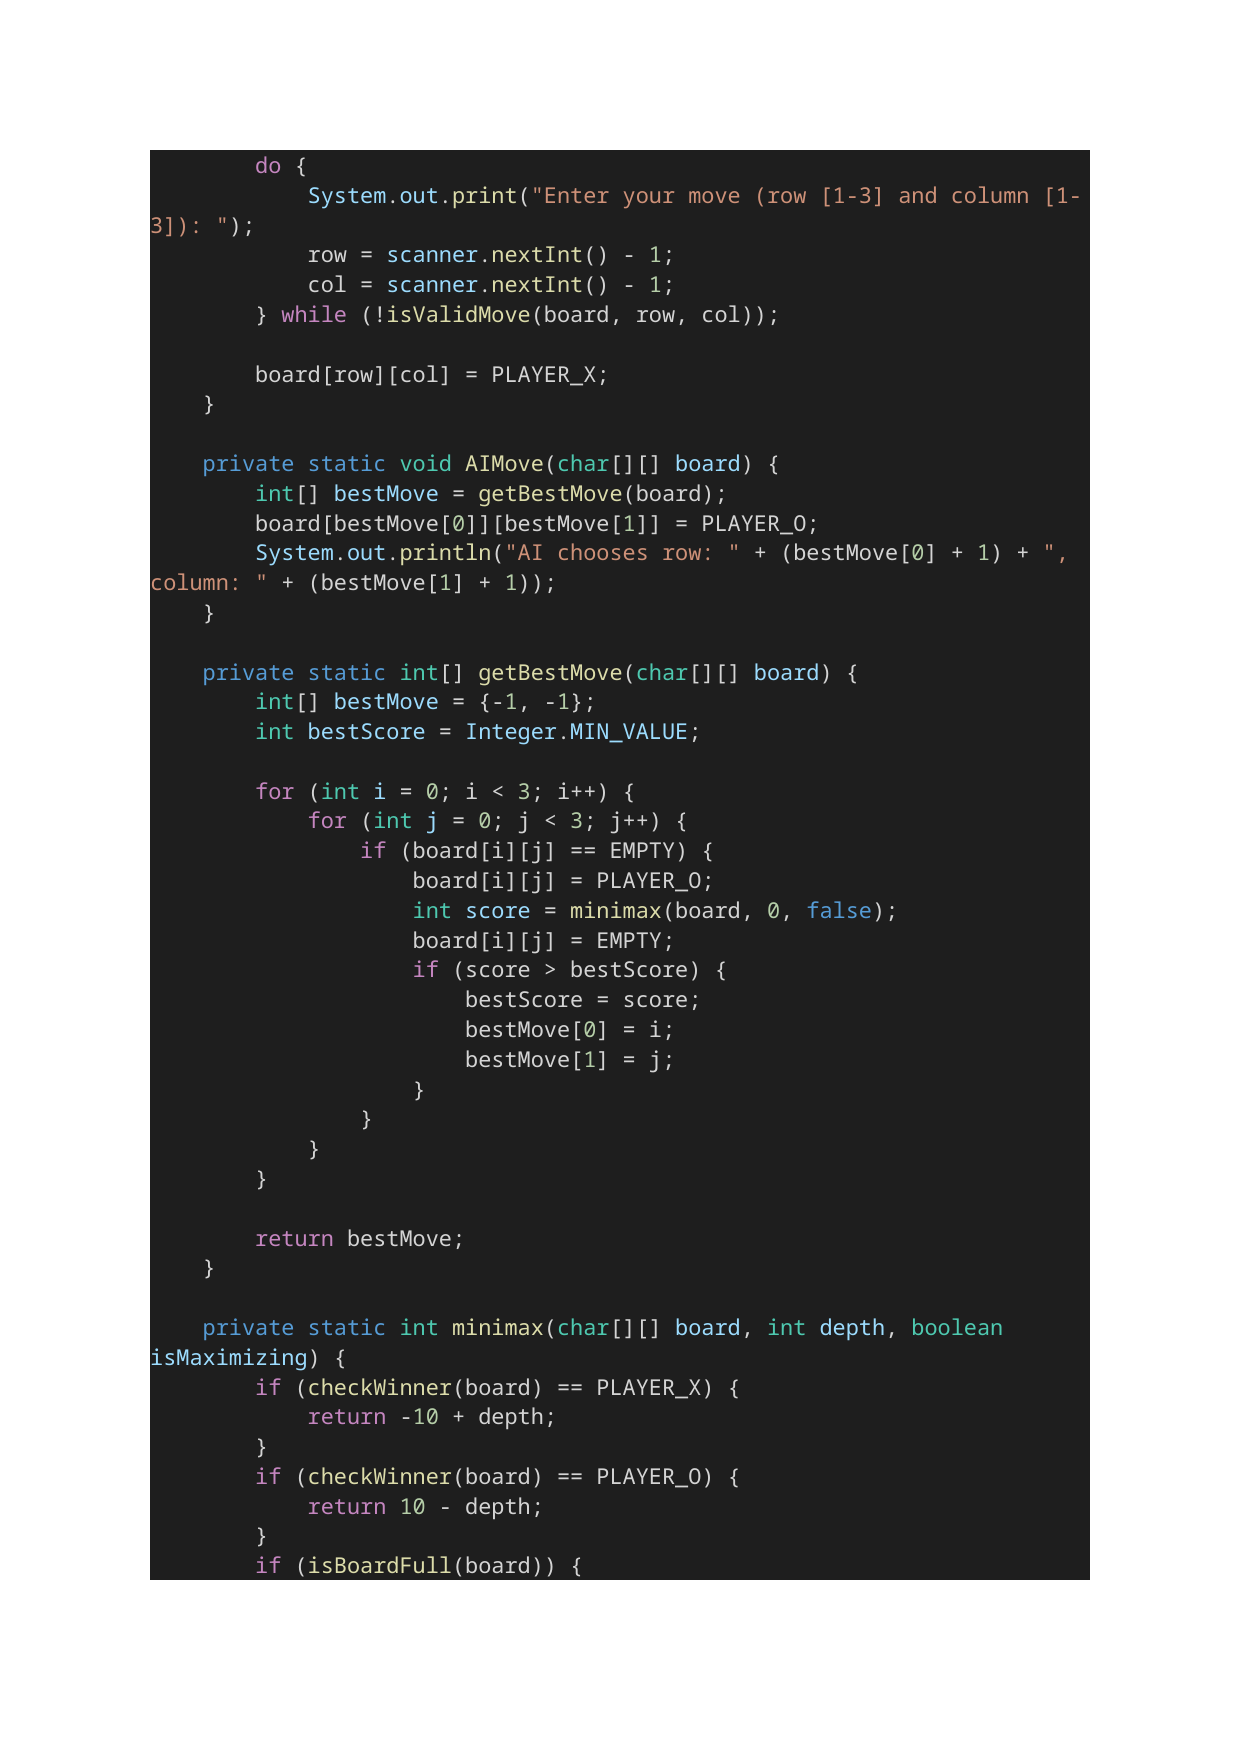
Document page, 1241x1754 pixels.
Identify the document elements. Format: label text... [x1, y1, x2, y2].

text for (int j = 0; j < 3; j++) { [150, 805, 1090, 835]
text if (isBoardFull(board)) { [150, 1550, 1090, 1580]
text } [150, 1520, 1090, 1550]
text bestScore = score; [150, 984, 1090, 1014]
text } [150, 1252, 1090, 1282]
text } [150, 1431, 1090, 1461]
text } [150, 1073, 1090, 1103]
text } [150, 1133, 1090, 1163]
text } [150, 1163, 1090, 1193]
text return bestMove; [150, 1222, 1090, 1252]
text int[] bestMove = {-1, -1}; [150, 686, 1090, 716]
text } [150, 1103, 1090, 1133]
text int[] bestMove = getBestMove(board); [150, 478, 1090, 507]
text if (checkWinner(board) == PLAYER_X) { [150, 1371, 1090, 1401]
text return -10 + depth; [150, 1401, 1090, 1431]
text board[i][j] = EMPTY; [150, 924, 1090, 954]
text if (checkWinner(board) == PLAYER_O) { [150, 1461, 1090, 1491]
text private static void AIMove(char[][] board) { [150, 448, 1090, 478]
text } while (!isValidMove(board, row, col)); [150, 299, 1090, 329]
text board[row][col] = PLAYER_X; [150, 358, 1090, 388]
text } [150, 388, 1090, 418]
text board[bestMove[0]][bestMove[1]] = PLAYER_O; [150, 507, 1090, 537]
text if (board[i][j] == EMPTY) { [150, 835, 1090, 865]
text int score = minimax(board, 0, false); [150, 895, 1090, 924]
text board[i][j] = PLAYER_O; [150, 865, 1090, 895]
text private static int[] getBestMove(char[][] board) { [150, 656, 1090, 686]
text do { [150, 150, 1090, 180]
text bestMove[1] = j; [150, 1044, 1090, 1073]
text } [150, 597, 1090, 627]
text private static int minimax(char[][] board, int depth, boolean isMaximizing) { [150, 1312, 1090, 1371]
text System.out.print("Enter your move (row [1-3] and column [1-3]): "); [150, 180, 1090, 239]
text int bestScore = Integer.MIN_VALUE; [150, 716, 1090, 746]
text row = scanner.nextInt() - 1; [150, 239, 1090, 269]
text col = scanner.nextInt() - 1; [150, 269, 1090, 299]
text if (score > bestScore) { [150, 954, 1090, 984]
text for (int i = 0; i < 3; i++) { [150, 776, 1090, 805]
text return 10 - depth; [150, 1491, 1090, 1520]
text System.out.println("AI chooses row: " + (bestMove[0] + 1) + ", column: " + (bestMove[1] + 1)); [150, 537, 1090, 597]
text bestMove[0] = i; [150, 1014, 1090, 1044]
